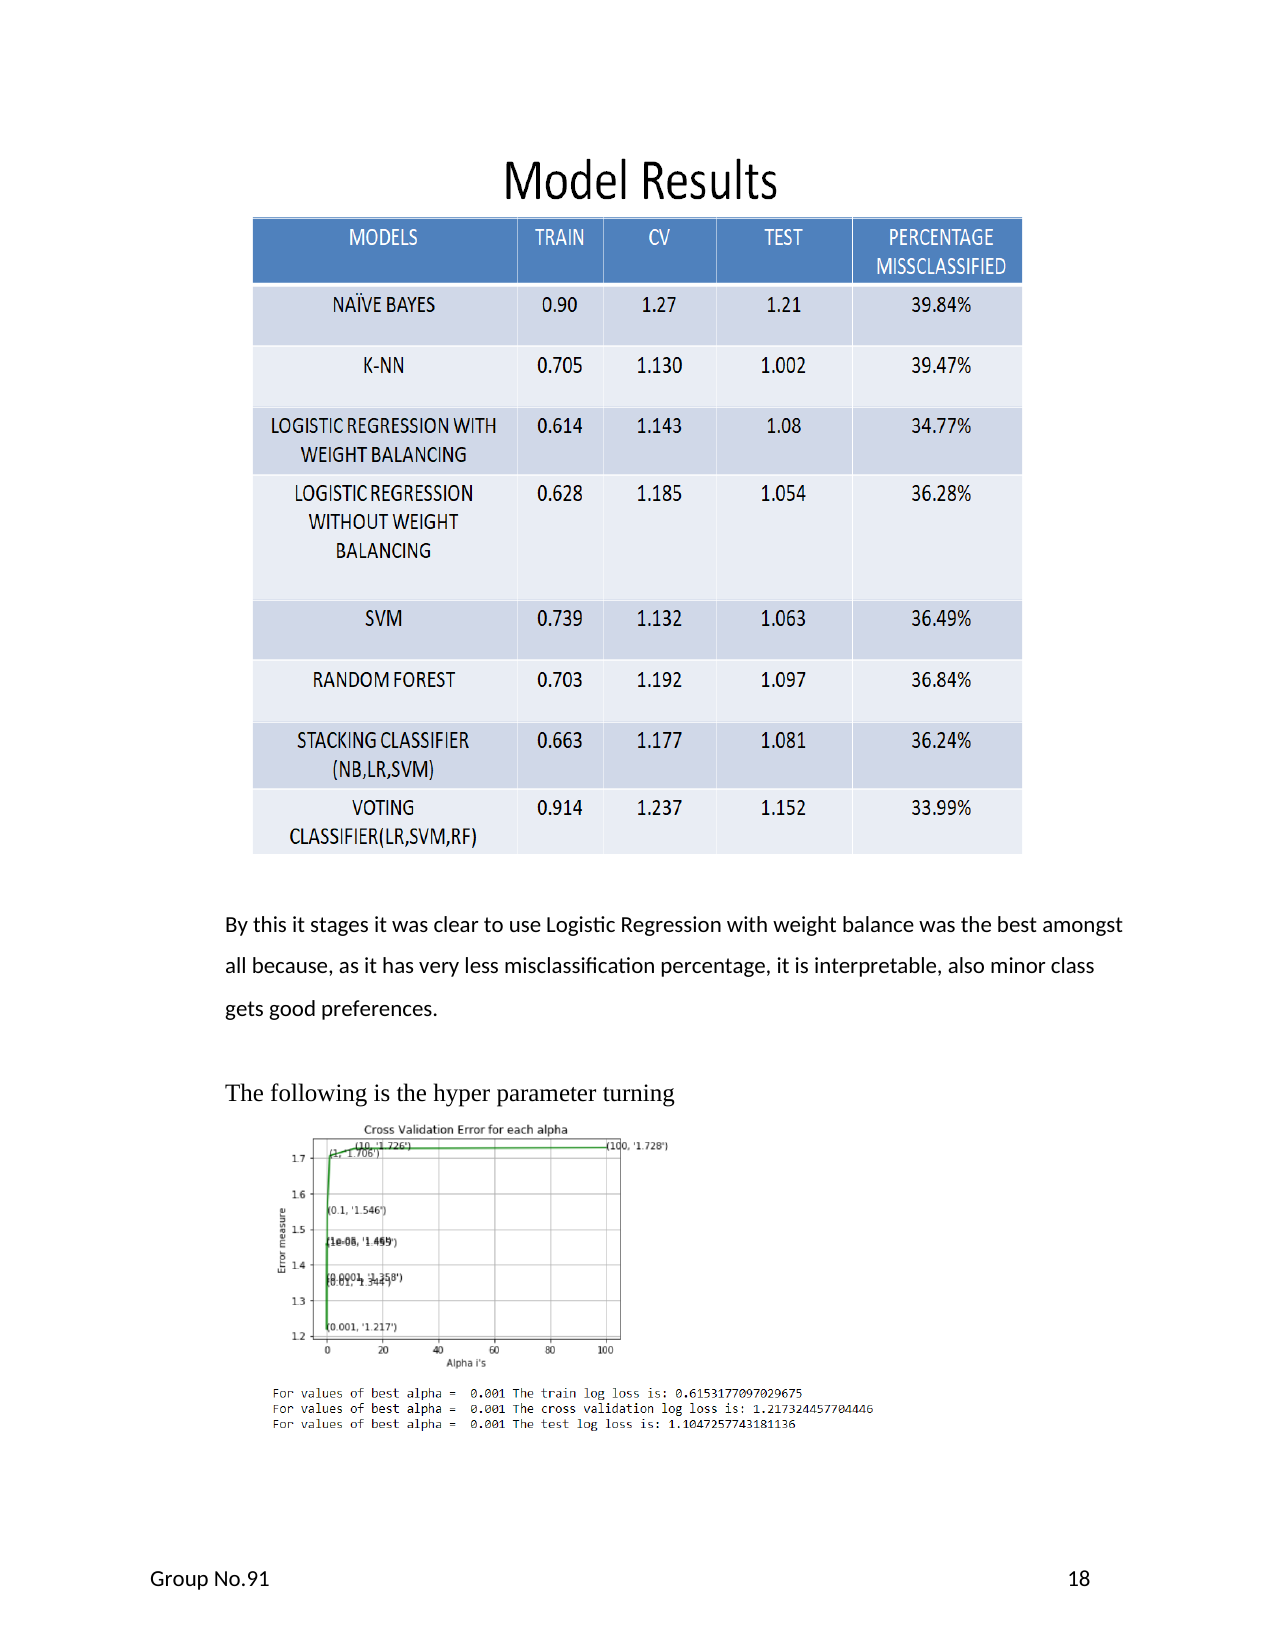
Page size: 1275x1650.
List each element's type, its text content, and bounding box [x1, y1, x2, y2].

list By this it stages it was clear to use Logistic Regression with weight balance was the best amongst all because, as it has very less misclassification percentage, it is interpretable, also minor class gets good preferences. [225, 910, 1125, 1022]
picture [252, 150, 1023, 854]
list The following is the hyper parameter turning [225, 1078, 1125, 1106]
picture [225, 1120, 903, 1453]
